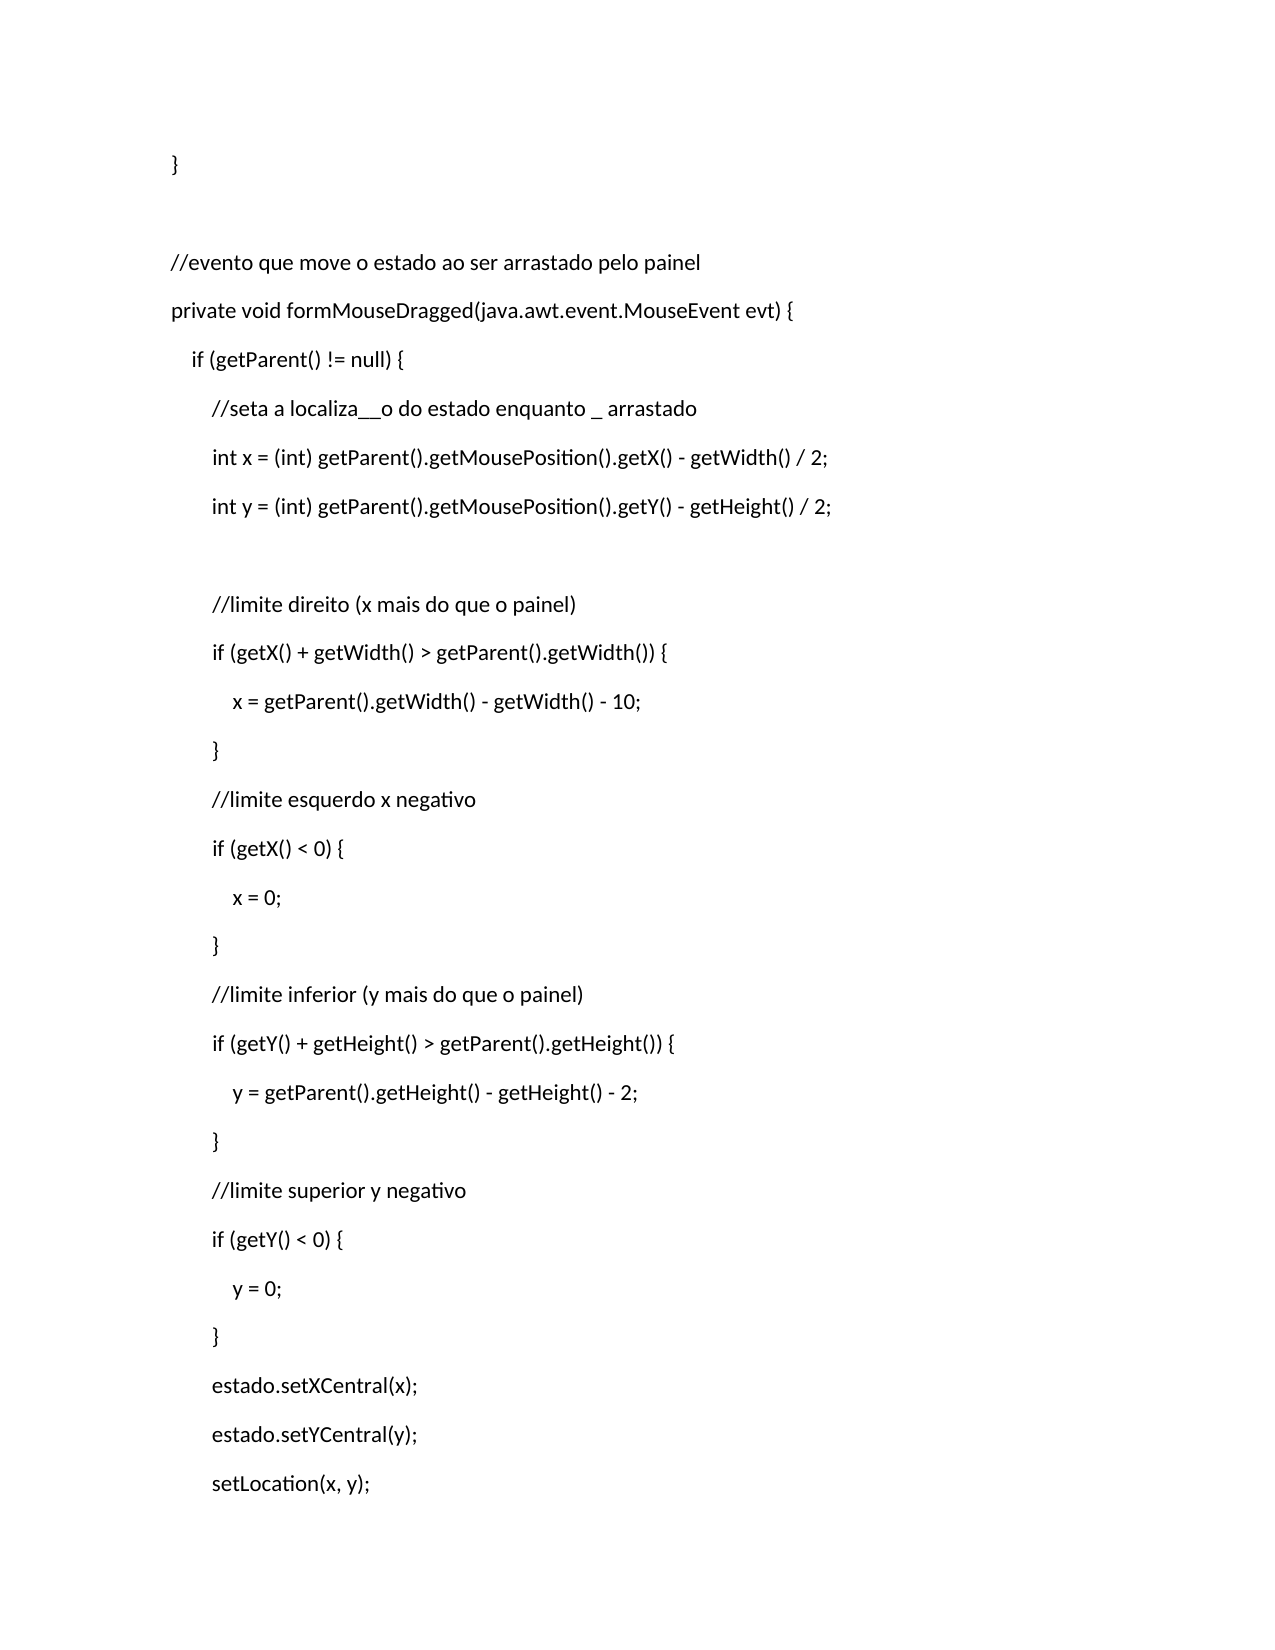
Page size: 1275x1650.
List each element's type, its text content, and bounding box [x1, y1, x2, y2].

text estado.setXCentral(x); [150, 1371, 1125, 1399]
text x = 0; [150, 883, 1125, 911]
text if (getY() < 0) { [150, 1225, 1125, 1253]
text //limite superior y negativo [150, 1176, 1125, 1204]
text } [150, 736, 1125, 764]
text if (getY() + getHeight() > getParent().getHeight()) { [150, 1029, 1125, 1057]
text //limite direito (x mais do que o painel) [150, 590, 1125, 618]
text //seta a localiza__o do estado enquanto _ arrastado [150, 394, 1125, 422]
text int y = (int) getParent().getMousePosition().getY() - getHeight() / 2; [150, 492, 1125, 520]
text } [150, 932, 1125, 960]
text //limite inferior (y mais do que o painel) [150, 981, 1125, 1008]
text y = getParent().getHeight() - getHeight() - 2; [150, 1078, 1125, 1106]
text private void formMouseDragged(java.awt.event.MouseEvent evt) { [150, 297, 1125, 324]
text if (getX() < 0) { [150, 834, 1125, 862]
text estado.setYCentral(y); [150, 1420, 1125, 1448]
text setLocation(x, y); [150, 1469, 1125, 1497]
text } [150, 1127, 1125, 1155]
text if (getX() + getWidth() > getParent().getWidth()) { [150, 638, 1125, 667]
text //evento que move o estado ao ser arrastado pelo painel [150, 248, 1125, 276]
text int x = (int) getParent().getMousePosition().getX() - getWidth() / 2; [150, 443, 1125, 471]
text } [150, 150, 1125, 178]
text //limite esquerdo x negativo [150, 785, 1125, 813]
text y = 0; [150, 1274, 1125, 1302]
text } [150, 1322, 1125, 1351]
text x = getParent().getWidth() - getWidth() - 10; [150, 687, 1125, 715]
text if (getParent() != null) { [150, 345, 1125, 373]
